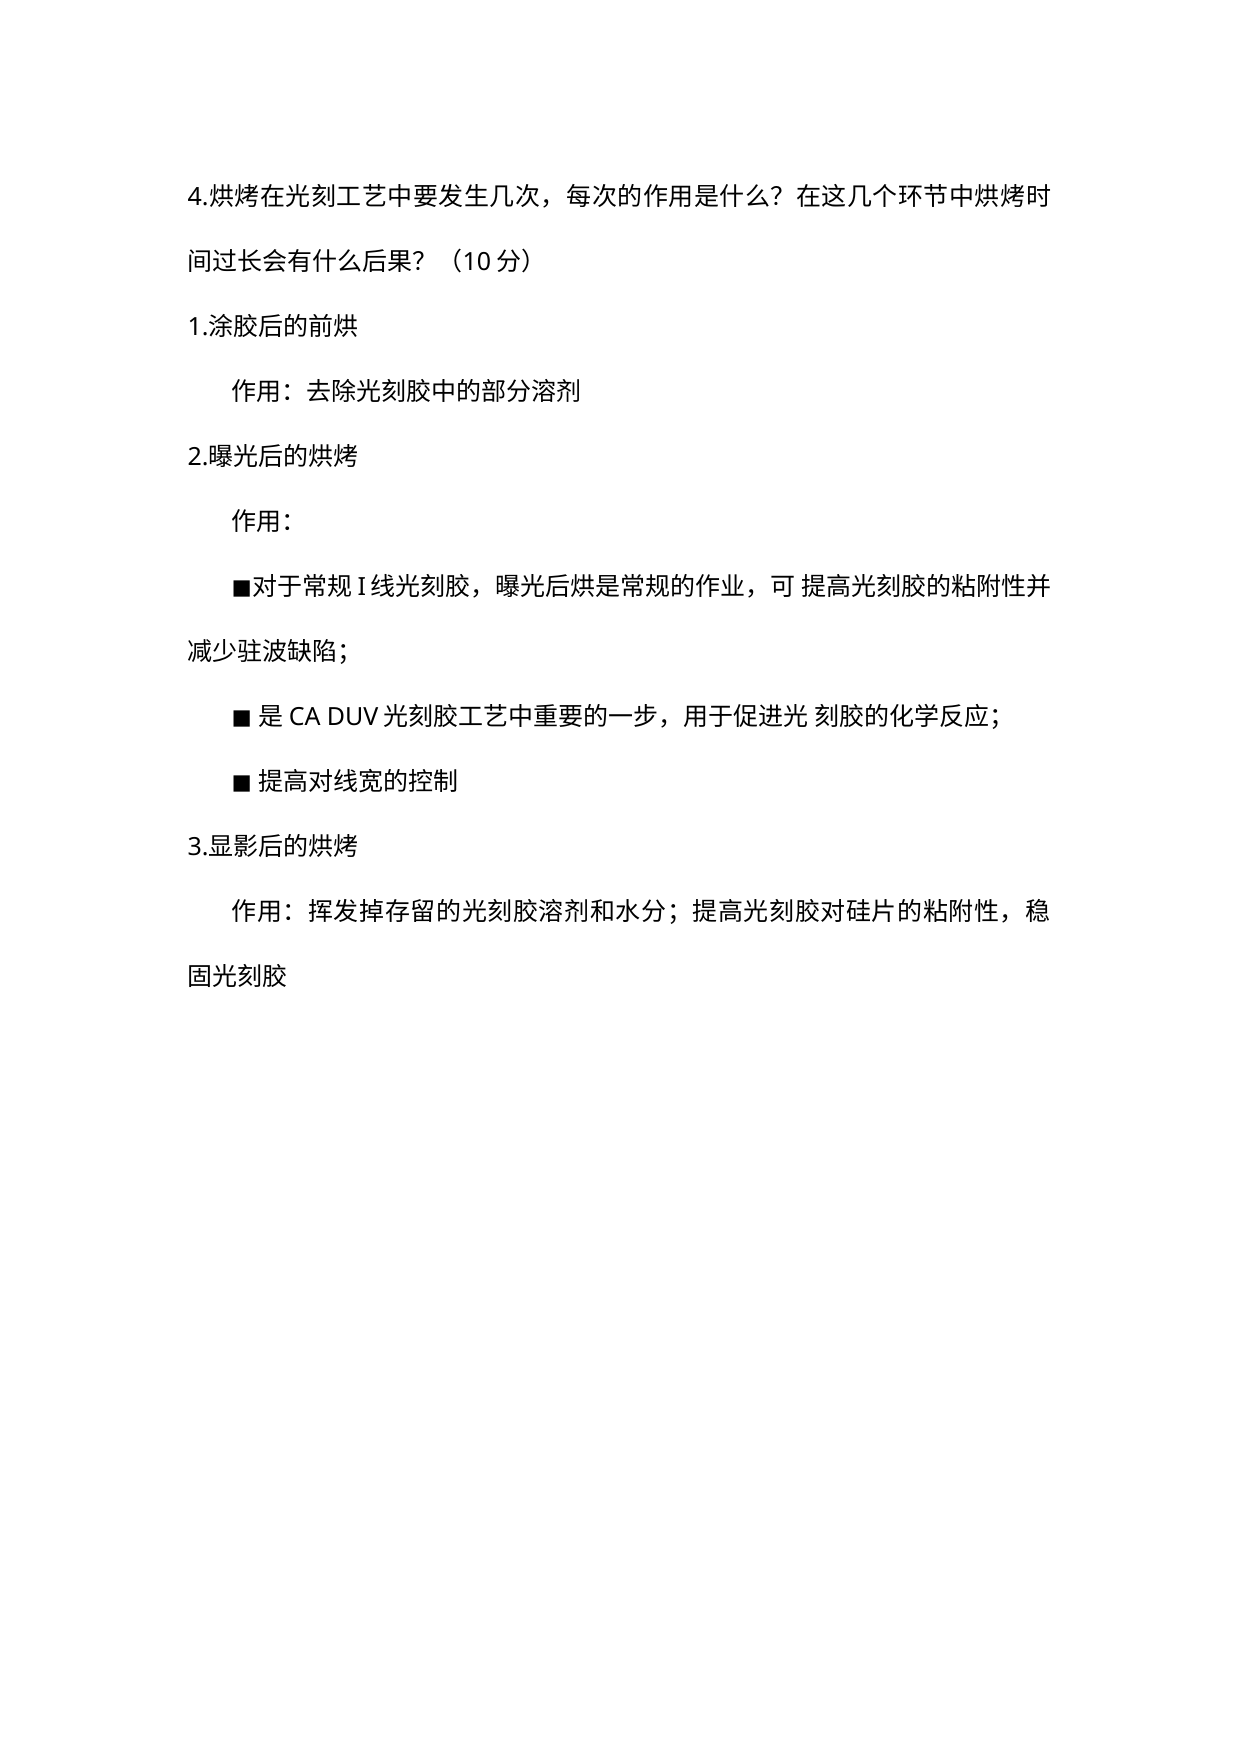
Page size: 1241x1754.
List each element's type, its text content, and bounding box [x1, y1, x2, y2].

text 作用： [187, 487, 1053, 552]
text 1.涂胶后的前烘 [187, 292, 1053, 357]
text 4.烘烤在光刻工艺中要发生几次，每次的作用是什么？在这几个环节中烘烤时间过长会有什么后果？（10分） [187, 162, 1053, 292]
text 2.曝光后的烘烤 [187, 422, 1053, 487]
text ◼ 提高对线宽的控制 [187, 747, 1053, 812]
text 作用：去除光刻胶中的部分溶剂 [187, 357, 1053, 422]
text 3.显影后的烘烤 [187, 812, 1053, 877]
text ◼对于常规I线光刻胶，曝光后烘是常规的作业，可 提高光刻胶的粘附性并减少驻波缺陷； [187, 552, 1053, 682]
text ◼ 是CA DUV光刻胶工艺中重要的一步，用于促进光 刻胶的化学反应； [187, 682, 1053, 747]
text 作用：挥发掉存留的光刻胶溶剂和水分；提高光刻胶对硅片的粘附性，稳固光刻胶 [187, 877, 1053, 1007]
